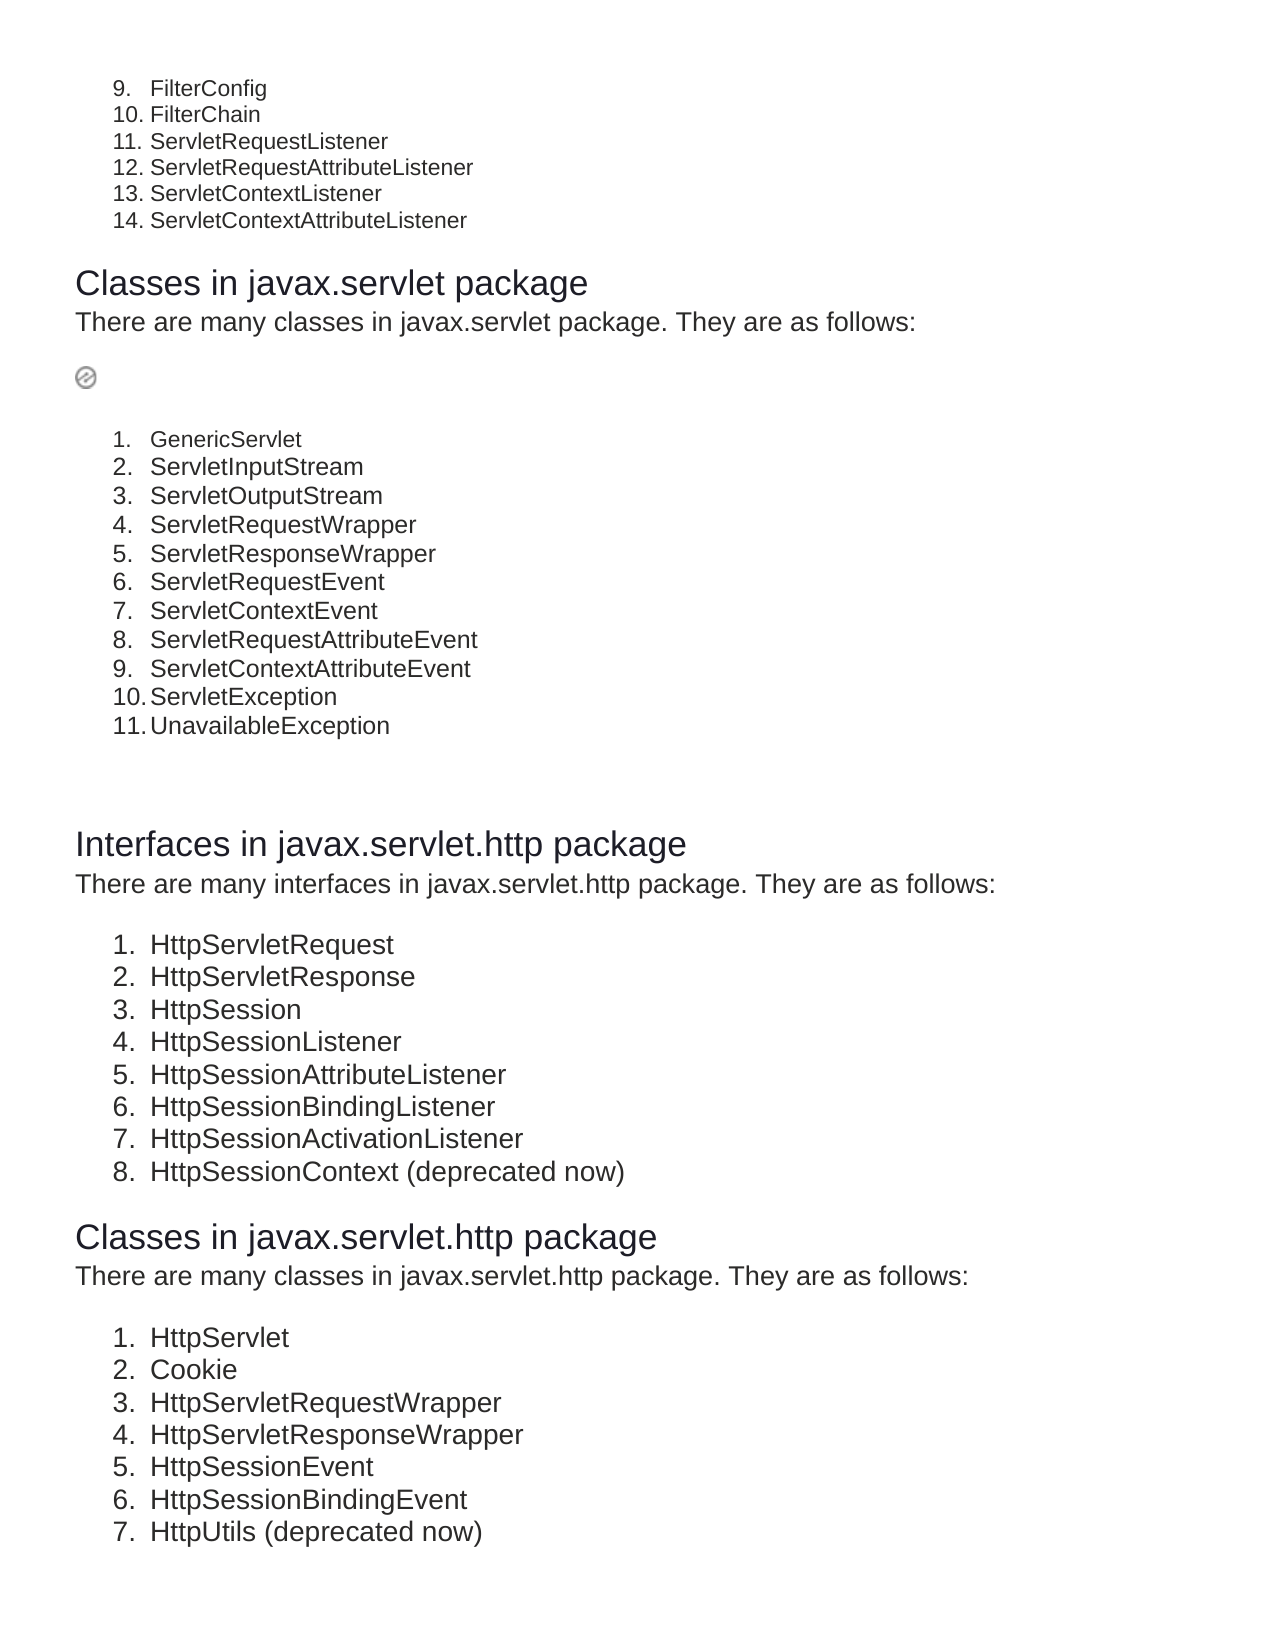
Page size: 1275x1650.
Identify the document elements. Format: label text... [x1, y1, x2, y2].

list ServletContextEvent [112, 596, 1200, 625]
list HttpServletRequest [112, 928, 1200, 960]
list ServletContextAttributeListener [112, 207, 1200, 233]
list HttpServletResponse [112, 960, 1200, 993]
list ServletRequestListener [112, 128, 1200, 154]
list ServletException [112, 682, 1200, 711]
list GenericServlet [112, 426, 1200, 452]
list FilterConfig [112, 75, 1200, 101]
list ServletRequestAttributeListener [112, 154, 1200, 180]
list HttpServlet [112, 1321, 1200, 1353]
subtitle Interfaces in javax.servlet.http package [75, 824, 1200, 864]
list HttpSessionActivationListener [112, 1122, 1200, 1155]
list ServletRequestEvent [112, 567, 1200, 596]
list HttpSessionBindingListener [112, 1090, 1200, 1122]
list HttpSession [112, 993, 1200, 1025]
list HttpUtils (deprecated now) [112, 1515, 1200, 1547]
list Cookie [112, 1353, 1200, 1386]
list ServletContextAttributeEvent [112, 654, 1200, 682]
list ServletRequestAttributeEvent [112, 625, 1200, 654]
list FilterChain [112, 101, 1200, 128]
list HttpSessionEvent [112, 1450, 1200, 1483]
list UnavailableException [112, 711, 1200, 740]
list ServletRequestWrapper [112, 510, 1200, 539]
list HttpSessionBindingEvent [112, 1483, 1200, 1515]
subtitle Classes in javax.servlet package [75, 262, 1200, 303]
subtitle Classes in javax.servlet.http package [75, 1216, 1200, 1257]
list HttpServletRequestWrapper [112, 1386, 1200, 1418]
picture [75, 366, 97, 389]
list HttpSessionContext (deprecated now) [112, 1155, 1200, 1187]
list ServletOutputStream [112, 481, 1200, 510]
text There are many interfaces in javax.servlet.http package. They are as follows: [75, 868, 1200, 899]
list ServletContextListener [112, 180, 1200, 207]
list HttpSessionListener [112, 1025, 1200, 1058]
list ServletInputStream [112, 452, 1200, 481]
list ServletResponseWrapper [112, 539, 1200, 567]
list HttpServletResponseWrapper [112, 1418, 1200, 1450]
text There are many classes in javax.servlet.http package. They are as follows: [75, 1260, 1200, 1292]
list HttpSessionAttributeListener [112, 1058, 1200, 1090]
text There are many classes in javax.servlet package. They are as follows: [75, 306, 1200, 337]
